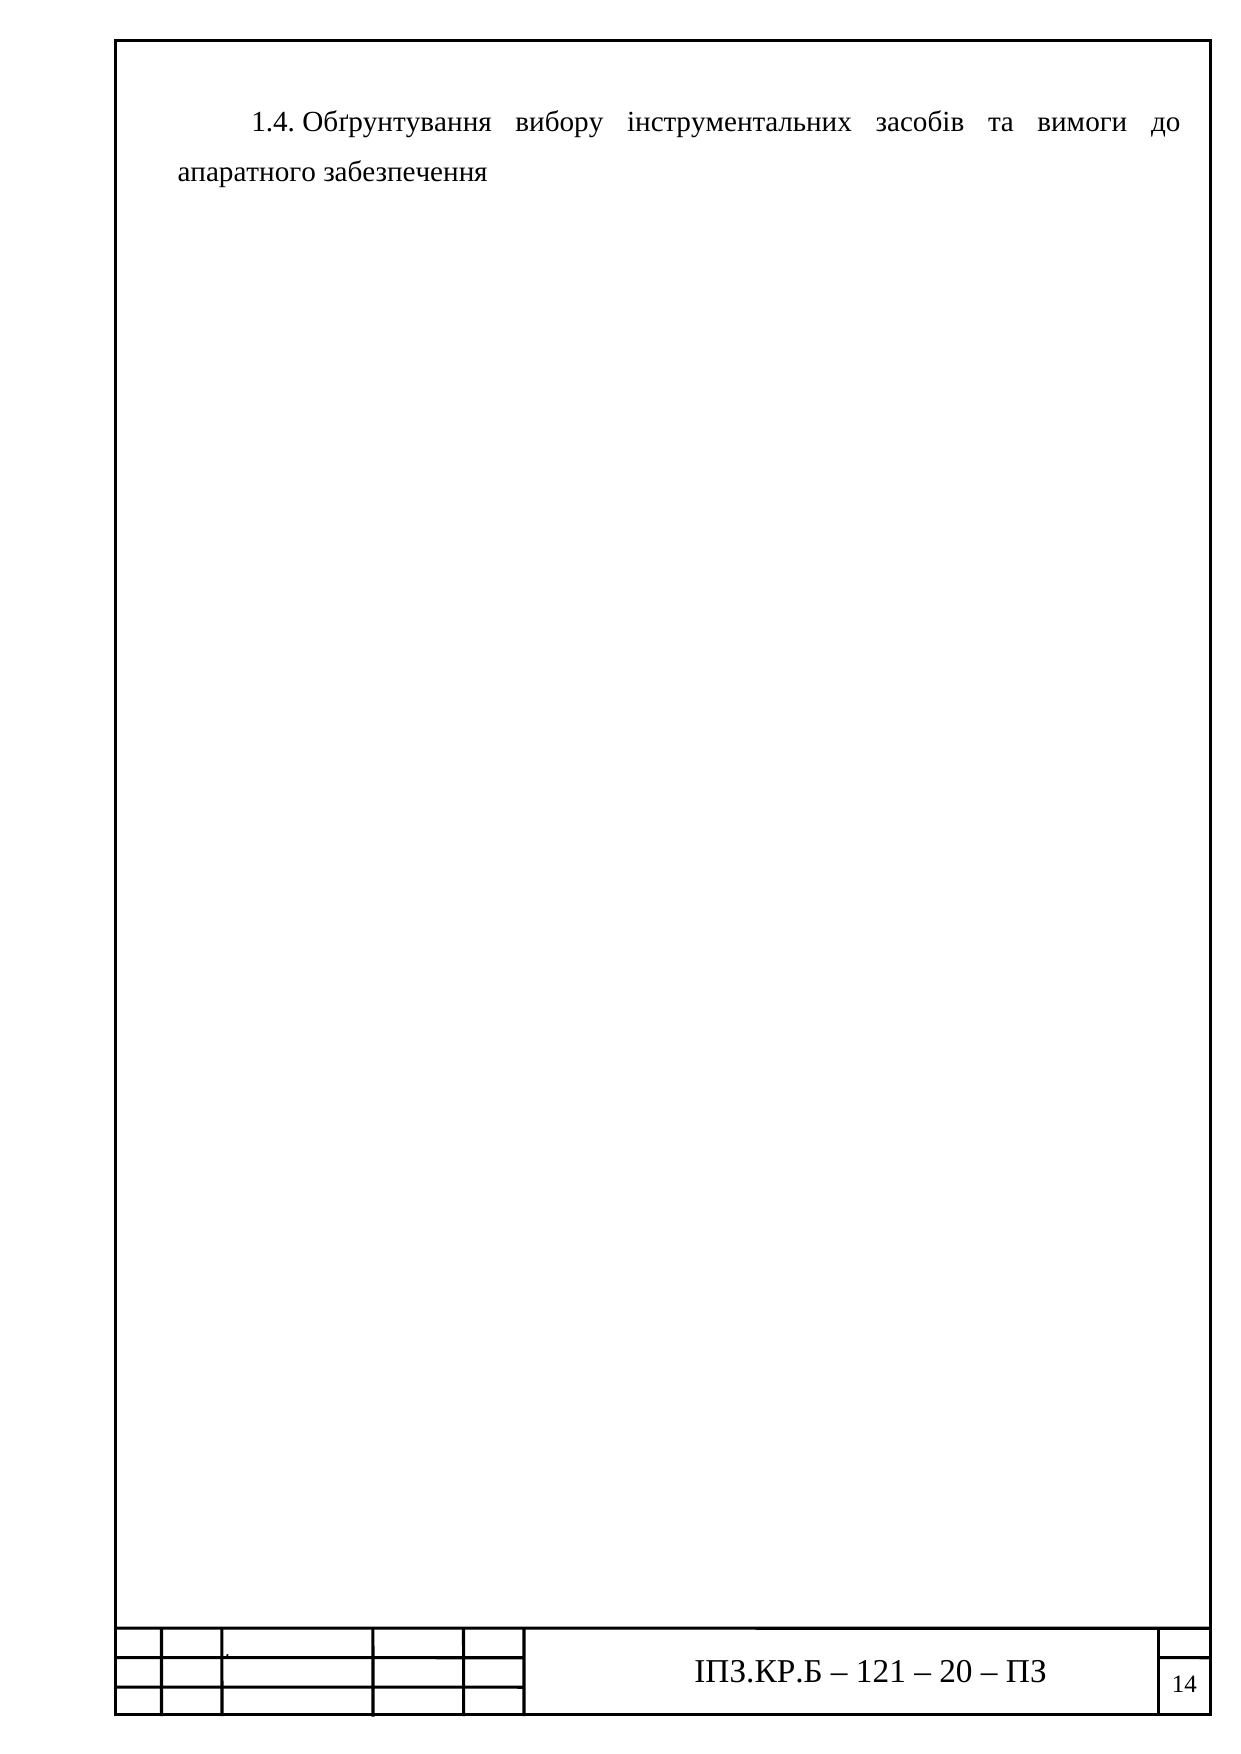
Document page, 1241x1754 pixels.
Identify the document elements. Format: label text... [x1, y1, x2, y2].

subtitle Обґрунтування вибору інструментальних засобів та вимоги до апаратного забезпечення [177, 104, 1181, 188]
